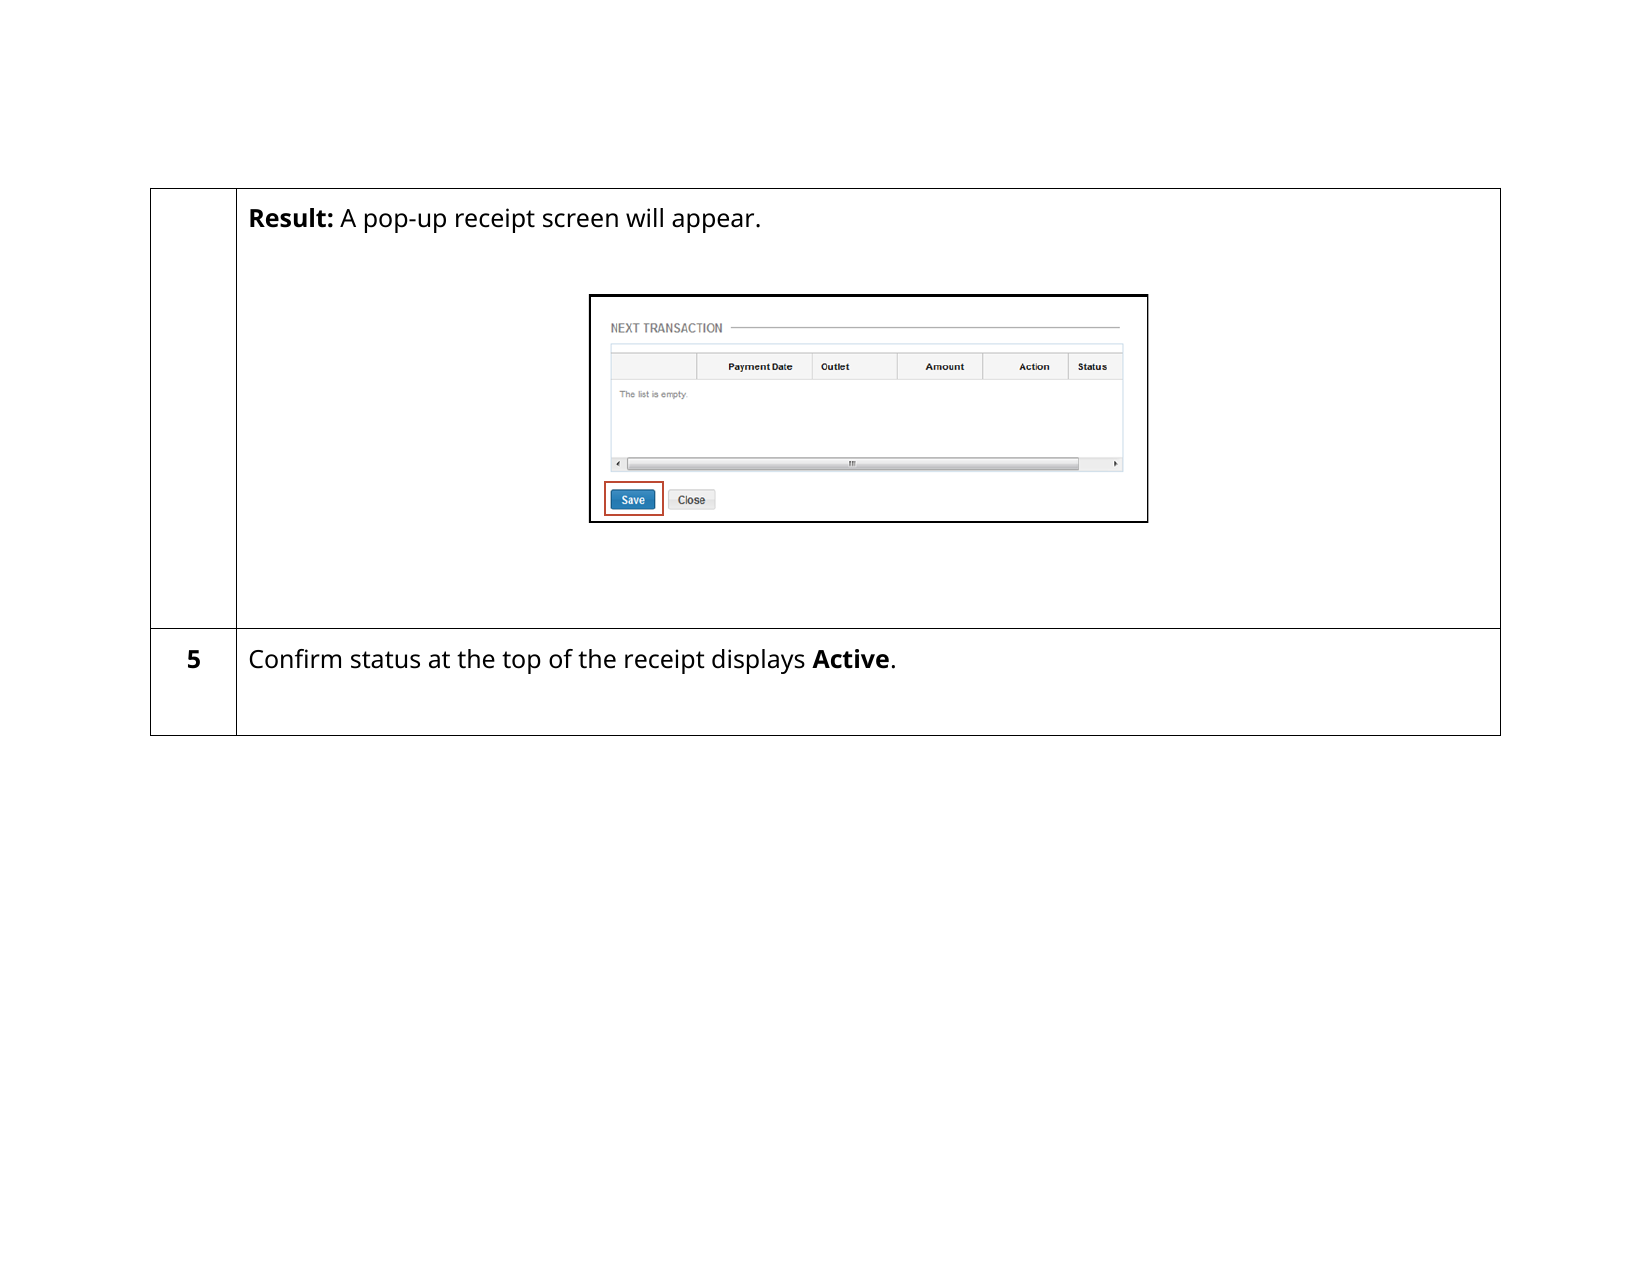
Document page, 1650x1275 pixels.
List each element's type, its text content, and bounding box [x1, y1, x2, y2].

table_cell 4 [151, 189, 236, 628]
table_cell Confirm status at the top of the receipt displays Active. *Processing TIP* CCR will be able to confirm this process was completed successfully two ways: 1. The Top of the receipt will state --- Active --- and Type shows ECheck – Automatic Payment Agreement as in image above. 2. The end of the receipt will be very long and begin with the disclaimer information. Example of Successful Activation – End of Receipt (partial view) [237, 629, 1500, 734]
picture [588, 294, 1149, 523]
table_cell 5 [151, 629, 236, 734]
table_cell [237, 189, 1500, 628]
